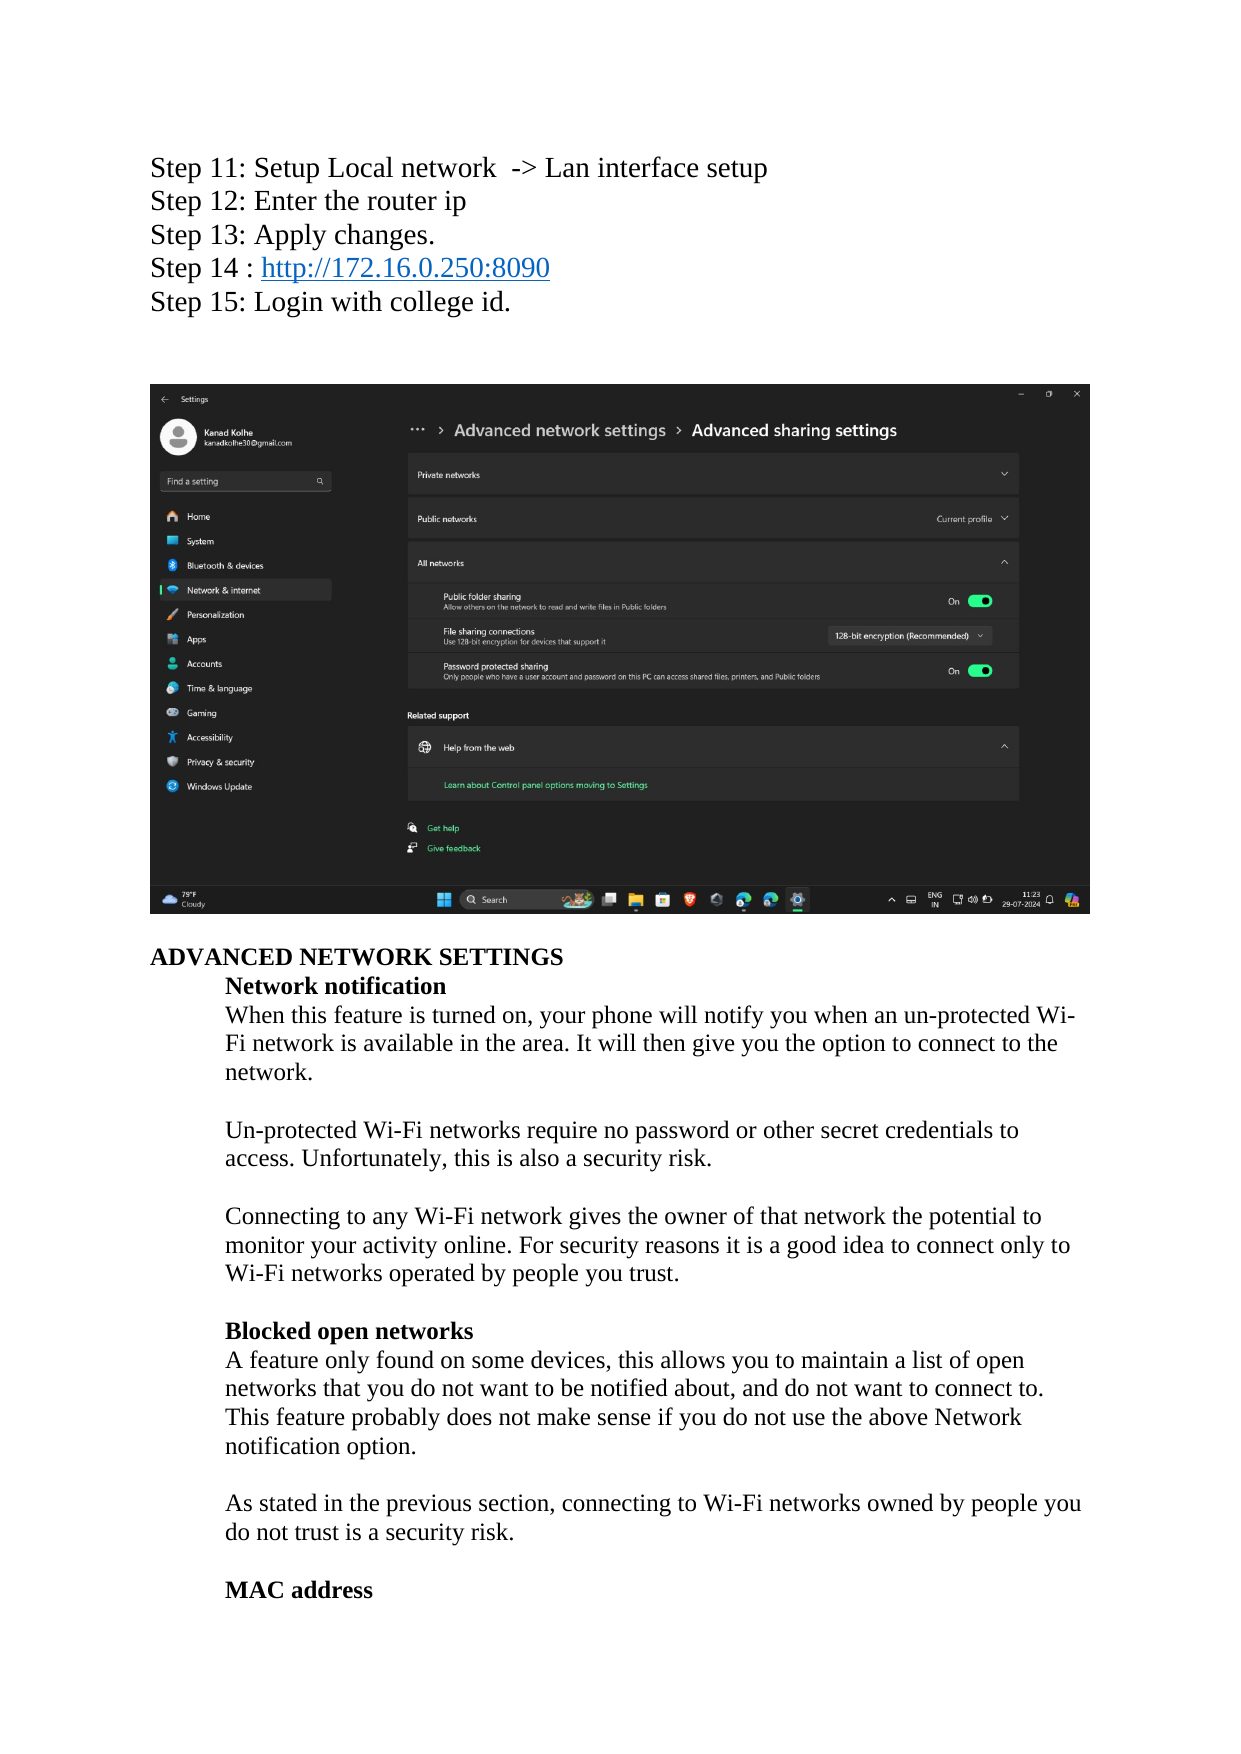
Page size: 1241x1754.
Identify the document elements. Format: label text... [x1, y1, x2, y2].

list Network notification [225, 971, 1090, 1000]
list A feature only found on some devices, this allows you to maintain a list of open networks that you do not want to be notified about, and do not want to connect to. This feature probably does not make sense if you do not use the above Network notification option. [225, 1345, 1090, 1460]
list Connecting to any Wi-Fi network gives the owner of that network the potential to monitor your activity online. For security reasons it is a good idea to connect only to Wi-Fi networks operated by people you trust. [225, 1201, 1090, 1287]
list As stated in the previous section, connecting to Wi-Fi networks owned by people you do not trust is a security risk. [225, 1488, 1090, 1546]
list Step 14 : http://172.16.0.250:8090 [150, 251, 1090, 284]
list Step 12: Enter the router ip [150, 183, 1090, 217]
list Un-protected Wi-Fi networks require no password or other secret credentials to access. Unfortunately, this is also a security risk. [225, 1115, 1090, 1172]
list MAC address [225, 1575, 1090, 1603]
list Step 13: Apply changes. [150, 217, 1090, 251]
picture [150, 384, 1090, 914]
list Step 11: Setup Local network -> Lan interface setup [150, 150, 1090, 183]
list Step 15: Login with college id. [150, 284, 1090, 318]
list ADVANCED NETWORK SETTINGS [150, 942, 1090, 971]
list When this feature is turned on, your phone will notify you when an un-protected Wi-Fi network is available in the area. It will then give you the option to connect to the network. [225, 1000, 1090, 1086]
list Blocked open networks [225, 1316, 1090, 1345]
